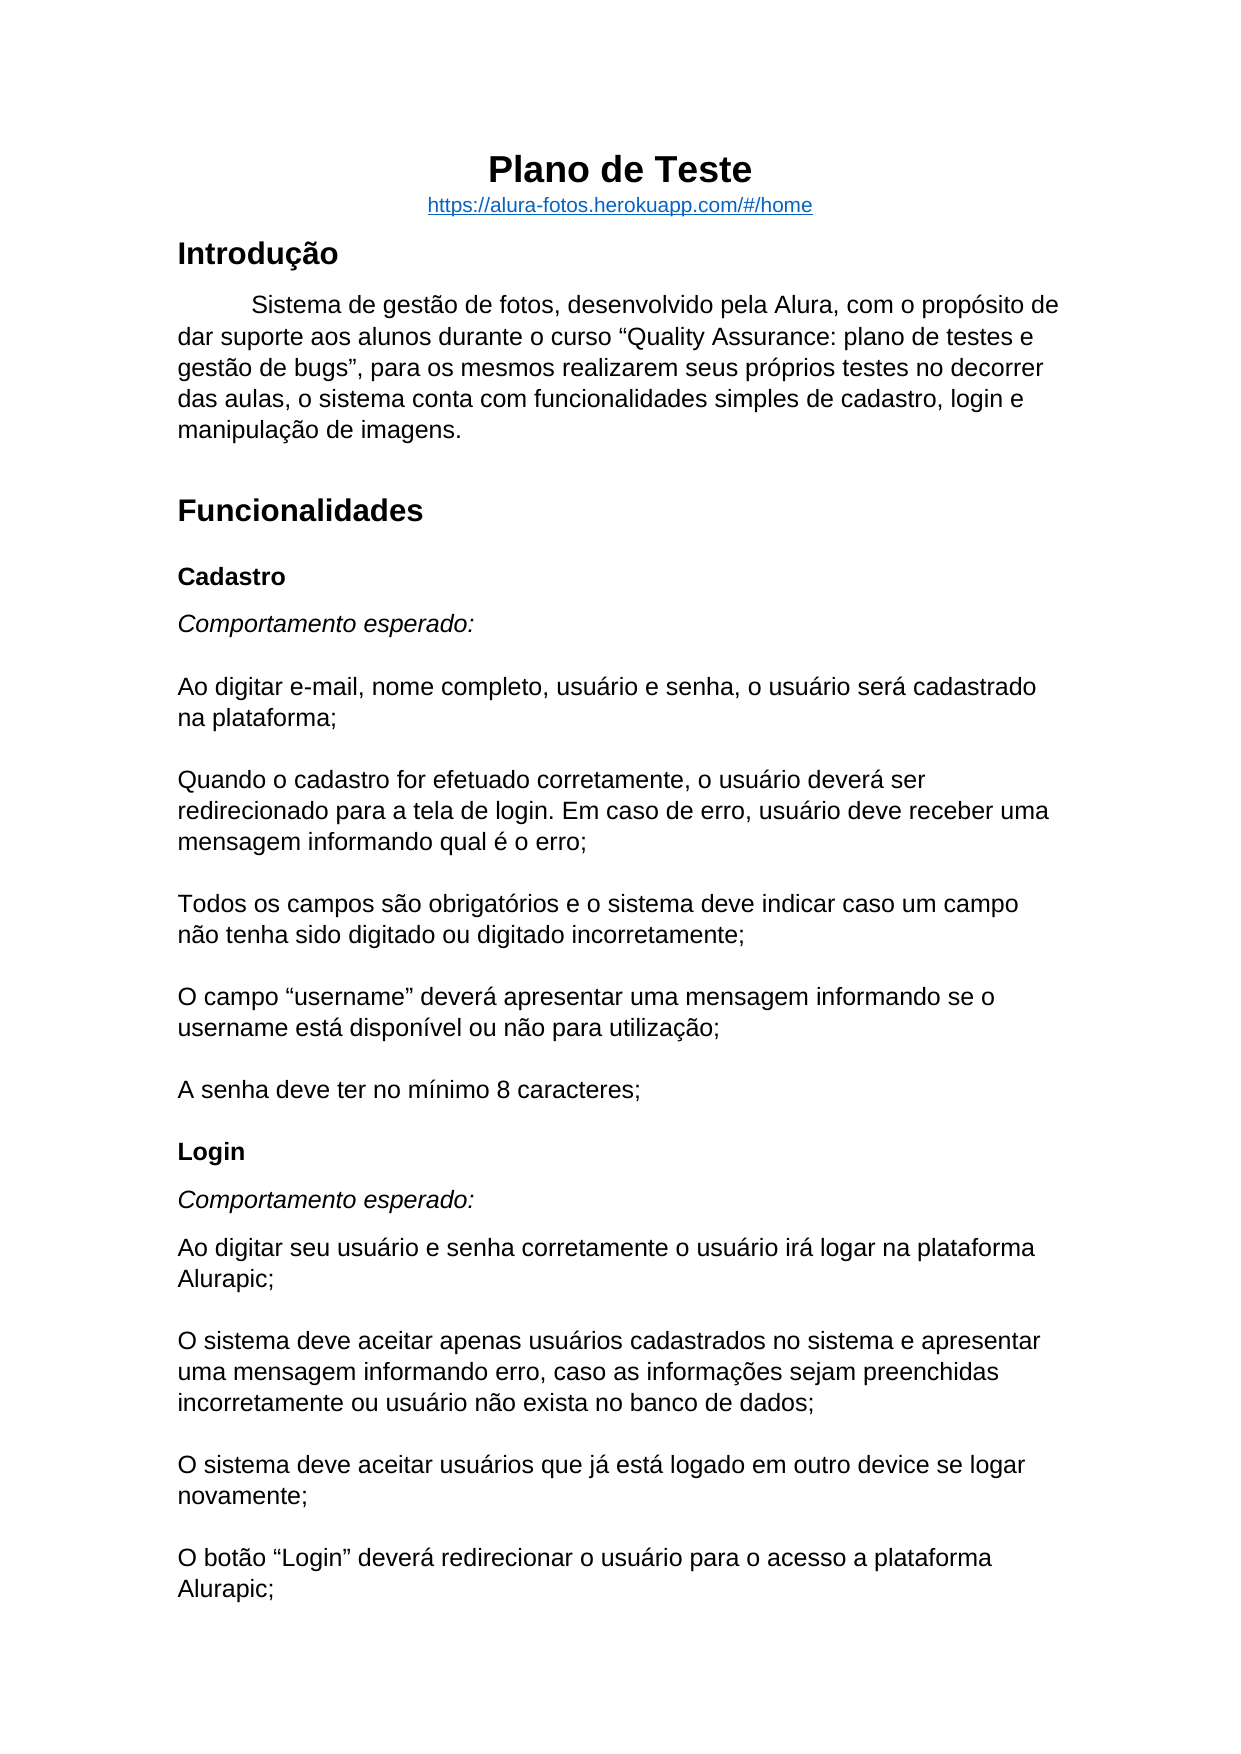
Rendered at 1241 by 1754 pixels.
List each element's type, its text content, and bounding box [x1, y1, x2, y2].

text Sistema de gestão de fotos, desenvolvido pela Alura, com o propósito de dar suporte aos alunos durante o curso “Quality Assurance: plano de testes e gestão de bugs”, para os mesmos realizarem seus próprios testes no decorrer das aulas, o sistema conta com funcionalidades simples de cadastro, login e manipulação de imagens. [177, 291, 1063, 474]
text Comportamento esperado: [177, 1185, 1063, 1214]
text Plano de Teste https://alura-fotos.herokuapp.com/#/home [177, 148, 1063, 217]
text Comportamento esperado: Ao digitar e-mail, nome completo, usuário e senha, o usuário será cadastrado na plataforma; Quando o cadastro for efetuado corretamente, o usuário deverá ser redirecionado para a tela de login. Em caso de erro, usuário deve receber uma mensagem informando qual é o erro; Todos os campos são obrigatórios e o sistema deve indicar caso um campo não tenha sido digitado ou digitado incorretamente; O campo “username” deverá apresentar uma mensagem informando se o username está disponível ou não para utilização; A senha deve ter no mínimo 8 caracteres; Login [177, 609, 1063, 1166]
text Introdução [177, 235, 1063, 271]
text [177, 1233, 1063, 1603]
text Funcionalidades Cadastro [177, 492, 1063, 591]
